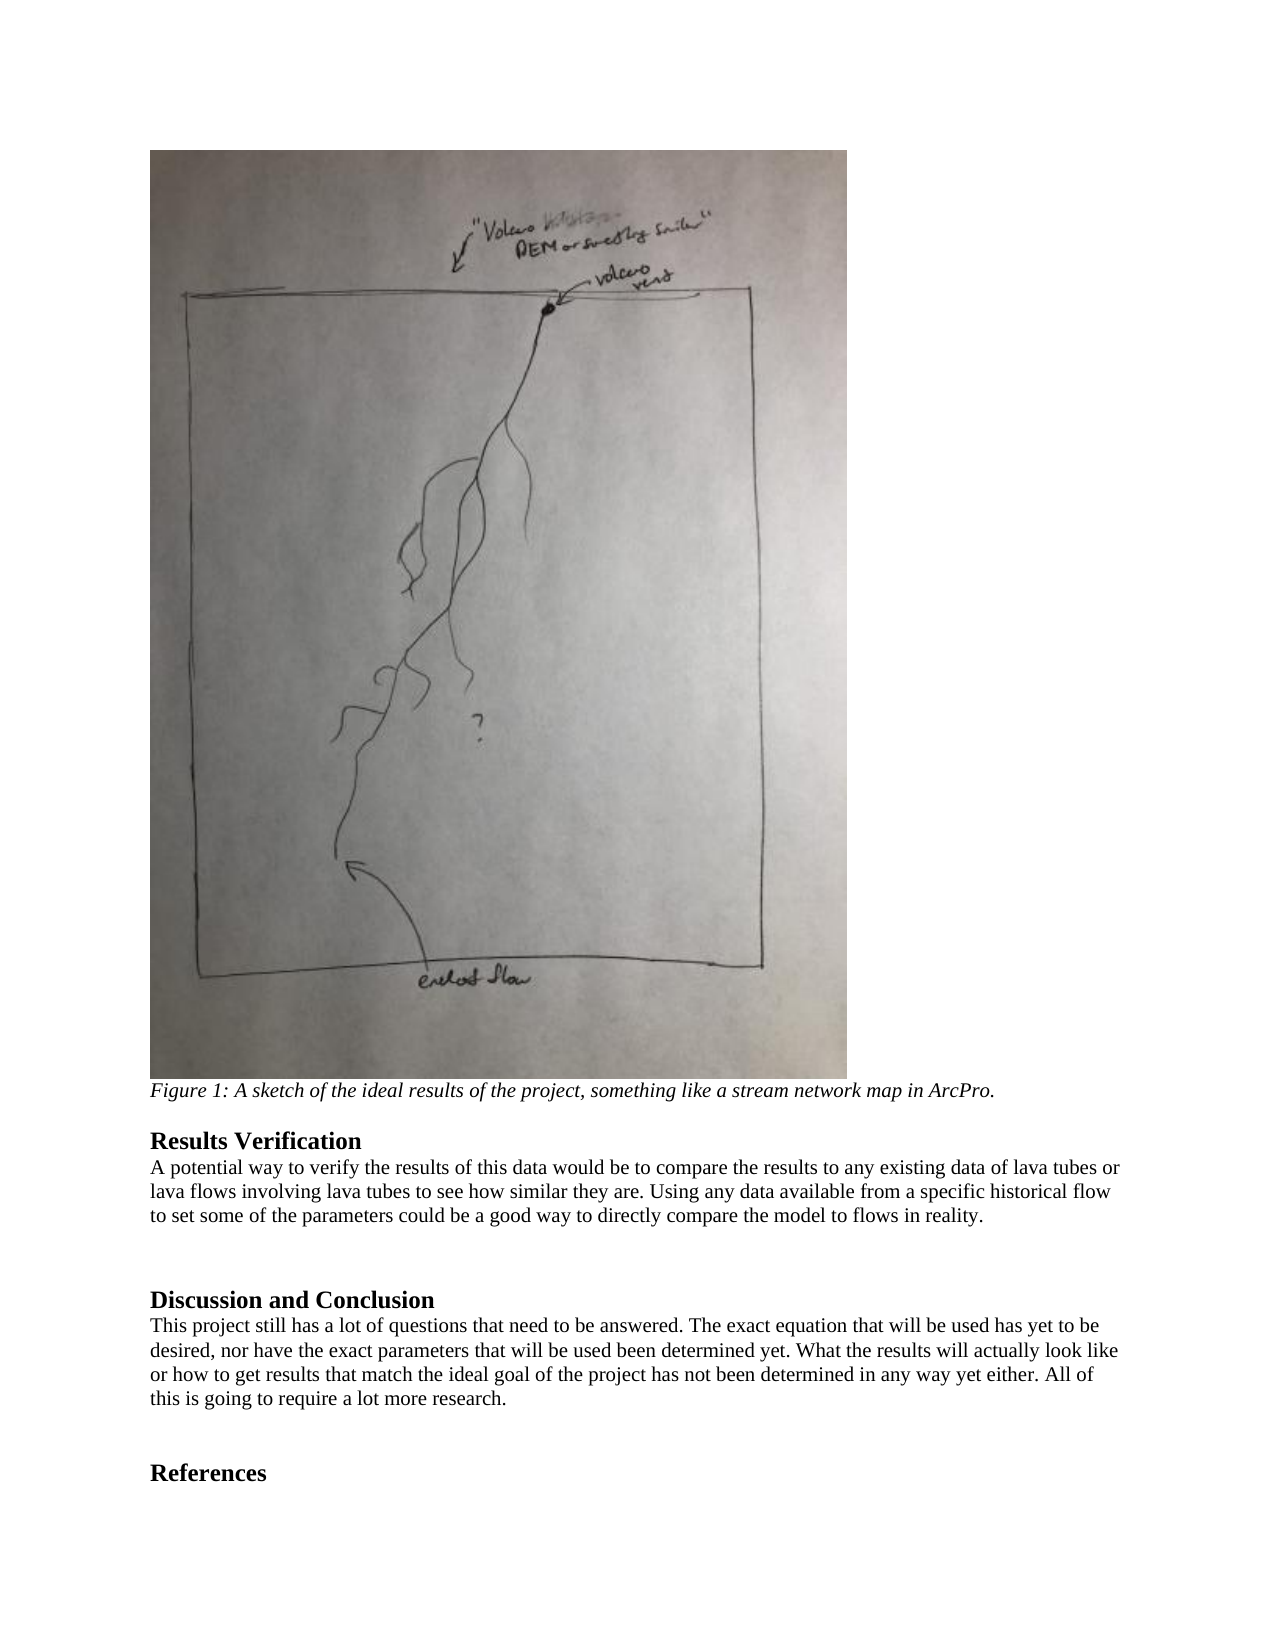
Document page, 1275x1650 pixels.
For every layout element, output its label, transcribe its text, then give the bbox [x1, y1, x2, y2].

text References [150, 1458, 1125, 1487]
picture [150, 150, 847, 1079]
text Results Verification [150, 1126, 1125, 1155]
text A potential way to verify the results of this data would be to compare the results to any existing data of lava tubes or lava flows involving lava tubes to see how similar they are. Using any data available from a specific historical flow to set some of the parameters could be a good way to directly compare the model to flows in reality. [150, 1155, 1125, 1227]
text This project still has a lot of questions that need to be answered. The exact equation that will be used has yet to be desired, nor have the exact parameters that will be used been determined yet. What the results will actually look like or how to get results that match the ideal goal of the project has not been determined in any way yet either. All of this is going to require a lot more research. [150, 1313, 1125, 1410]
text Discussion and Conclusion [150, 1285, 1125, 1313]
text Figure 1: A sketch of the ideal results of the project, something like a stream network map in ArcPro. [150, 1078, 1125, 1102]
